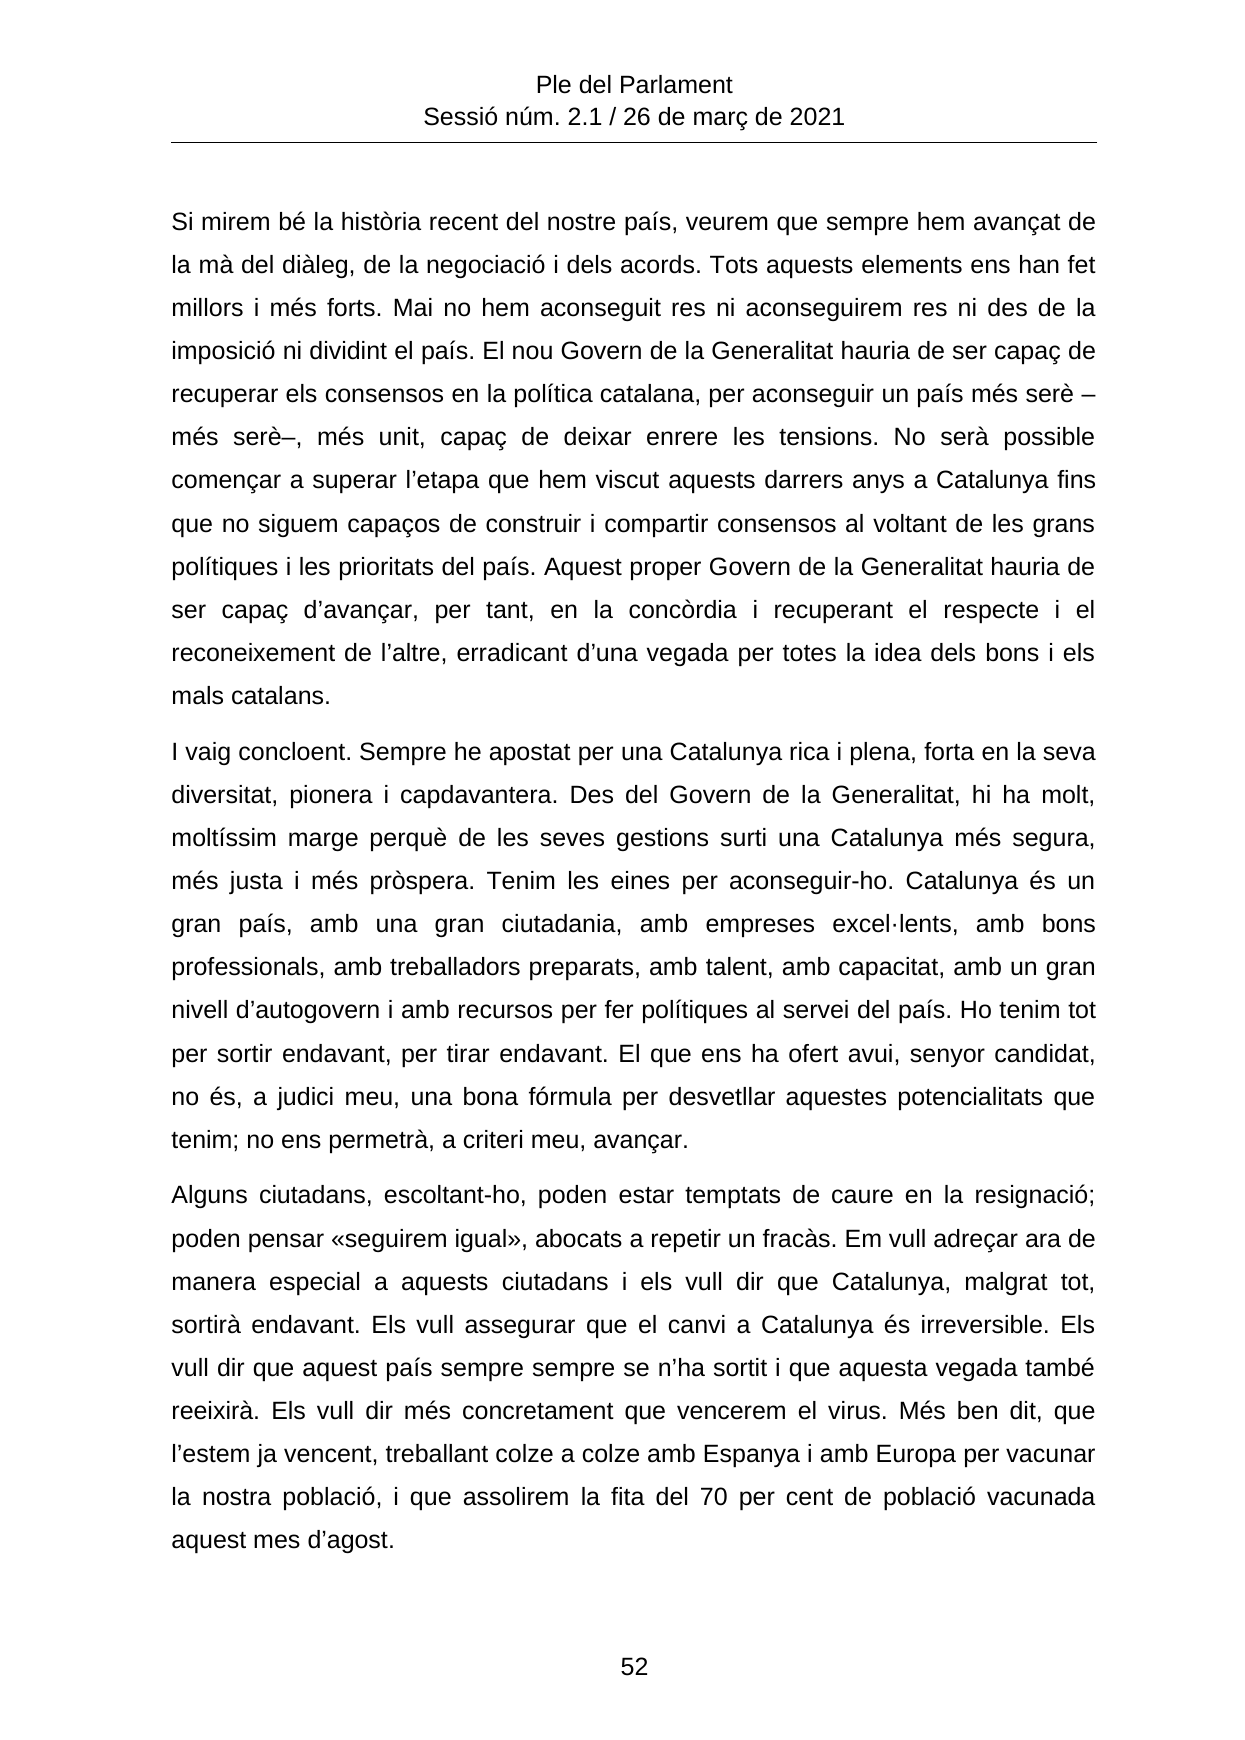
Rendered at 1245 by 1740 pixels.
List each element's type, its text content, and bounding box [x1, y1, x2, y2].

text Si mirem bé la història recent del nostre país, veurem que sempre hem avançat de la mà del diàleg, de la negociació i dels acords. Tots aquests elements ens han fet millors i més forts. Mai no hem aconseguit res ni aconseguirem res ni des de la imposició ni dividint el país. El nou Govern de la Generalitat hauria de ser capaç de recuperar els consensos en la política catalana, per aconseguir un país més serè –més serè–, més unit, capaç de deixar enrere les tensions. No serà possible començar a superar l’etapa que hem viscut aquests darrers anys a Catalunya fins que no siguem capaços de construir i compartir consensos al voltant de les grans polítiques i les prioritats del país. Aquest proper Govern de la Generalitat hauria de ser capaç d’avançar, per tant, en la concòrdia i recuperant el respecte i el reconeixement de l’altre, erradicant d’una vegada per totes la idea dels bons i els mals catalans. [171, 207, 1097, 710]
text Alguns ciutadans, escoltant-ho, poden estar temptats de caure en la resignació; poden pensar «seguirem igual», abocats a repetir un fracàs. Em vull adreçar ara de manera especial a aquests ciutadans i els vull dir que Catalunya, malgrat tot, sortirà endavant. Els vull assegurar que el canvi a Catalunya és irreversible. Els vull dir que aquest país sempre sempre se n’ha sortit i que aquesta vegada també reeixirà. Els vull dir més concretament que vencerem el virus. Més ben dit, que l’estem ja vencent, treballant colze a colze amb Espanya i amb Europa per vacunar la nostra població, i que assolirem la fita del 70 per cent de població vacunada aquest mes d’agost. [171, 1181, 1097, 1554]
text I vaig concloent. Sempre he apostat per una Catalunya rica i plena, forta en la seva diversitat, pionera i capdavantera. Des del Govern de la Generalitat, hi ha molt, moltíssim marge perquè de les seves gestions surti una Catalunya més segura, més justa i més pròspera. Tenim les eines per aconseguir-ho. Catalunya és un gran país, amb una gran ciutadania, amb empreses excel·lents, amb bons professionals, amb treballadors preparats, amb talent, amb capacitat, amb un gran nivell d’autogovern i amb recursos per fer polítiques al servei del país. Ho tenim tot per sortir endavant, per tirar endavant. El que ens ha ofert avui, senyor candidat, no és, a judici meu, una bona fórmula per desvetllar aquestes potencialitats que tenim; no ens permetrà, a criteri meu, avançar. [171, 737, 1097, 1154]
